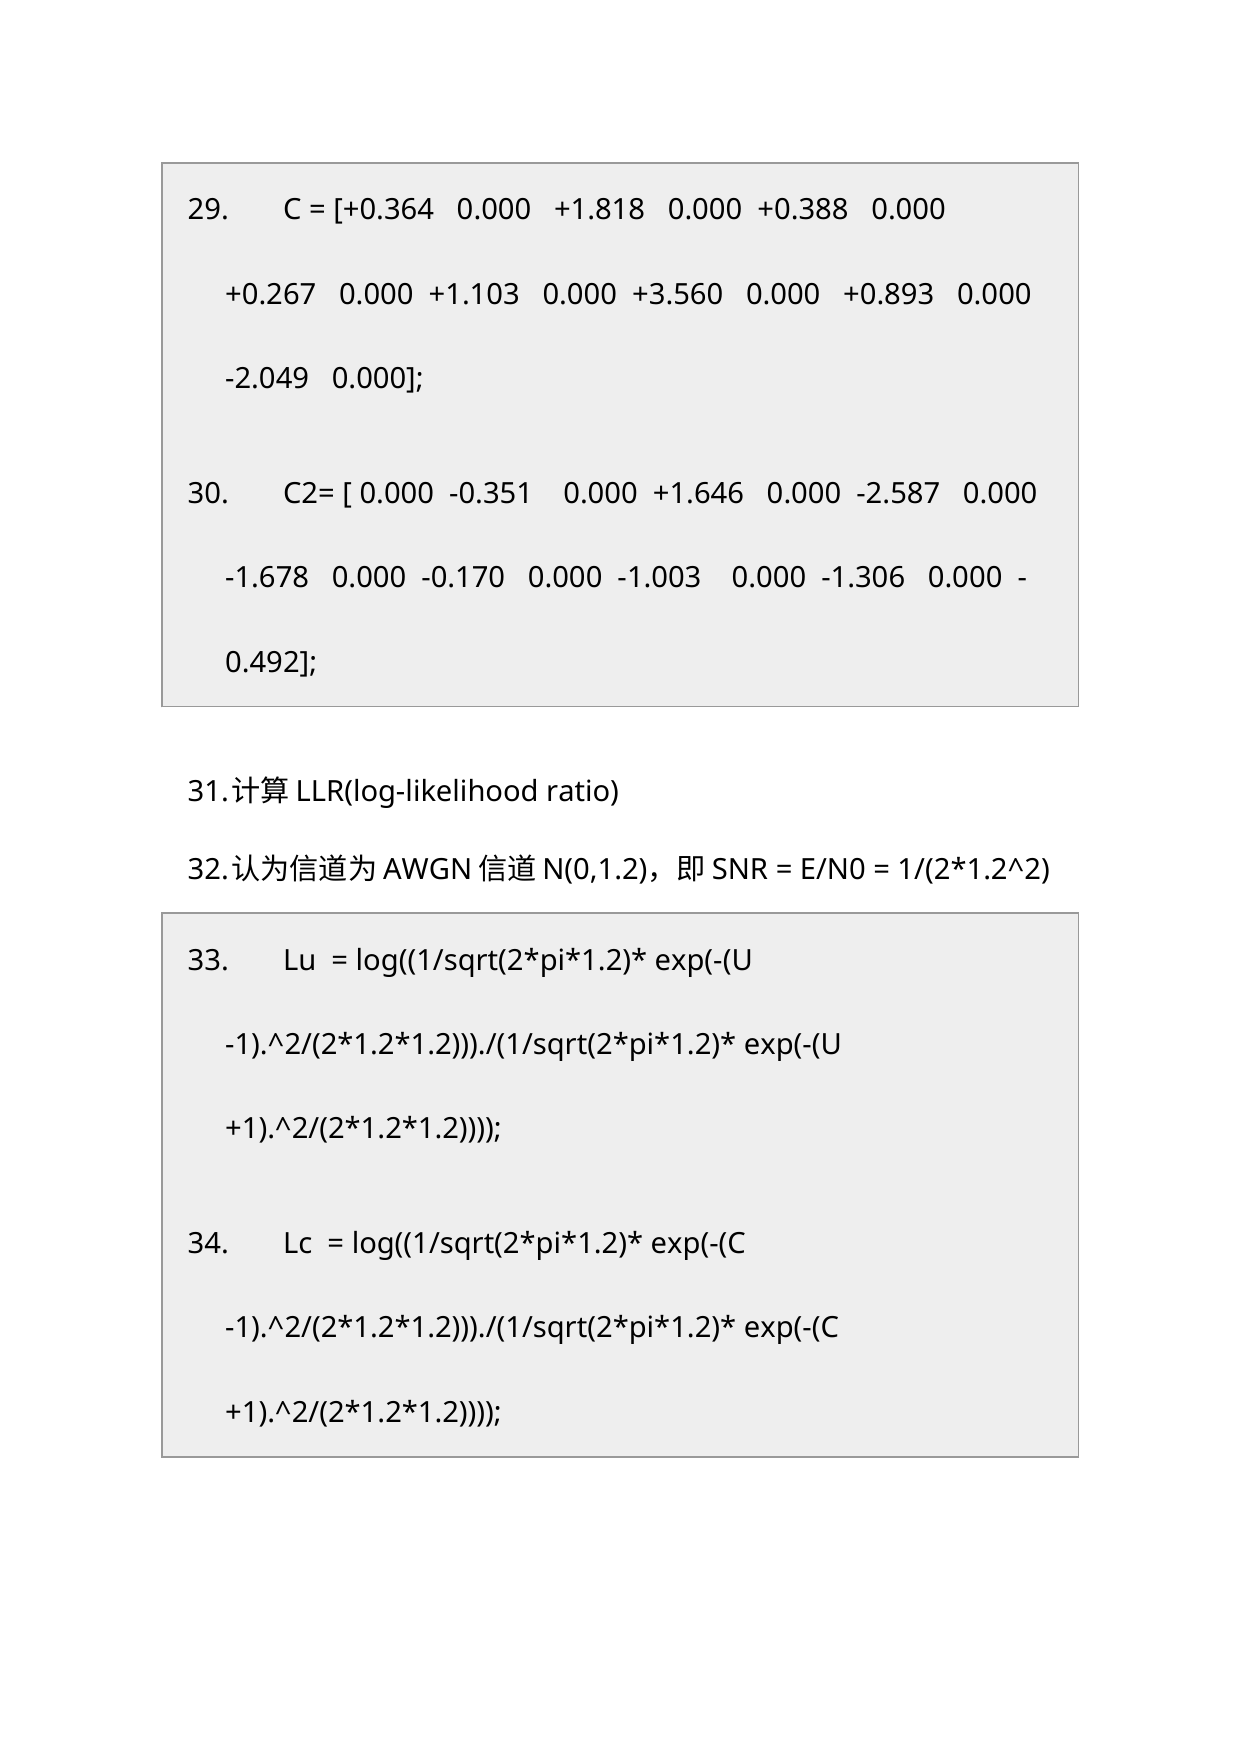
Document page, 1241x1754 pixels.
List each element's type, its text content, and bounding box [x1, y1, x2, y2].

list 认为信道为AWGN信道N(0,1.2)，即SNR = E/N0 = 1/(2*1.2^2) [187, 834, 1052, 899]
list 计算LLR(log-likelihood ratio) [187, 757, 1052, 822]
list Lc = log((1/sqrt(2*pi*1.2)* exp(-(C -1).^2/(2*1.2*1.2)))./(1/sqrt(2*pi*1.2)* exp(-(C +1).^2/(2*1.2*1.2)))); [163, 1196, 1078, 1456]
list Lu = log((1/sqrt(2*pi*1.2)* exp(-(U -1).^2/(2*1.2*1.2)))./(1/sqrt(2*pi*1.2)* exp(-(U +1).^2/(2*1.2*1.2)))); [163, 914, 1078, 1160]
list C2= [ 0.000 -0.351 0.000 +1.646 0.000 -2.587 0.000 -1.678 0.000 -0.170 0.000 -1.003 0.000 -1.306 0.000 -0.492]; [163, 445, 1078, 706]
list C = [+0.364 0.000 +1.818 0.000 +0.388 0.000 +0.267 0.000 +1.103 0.000 +3.560 0.000 +0.893 0.000 -2.049 0.000]; [163, 164, 1078, 410]
